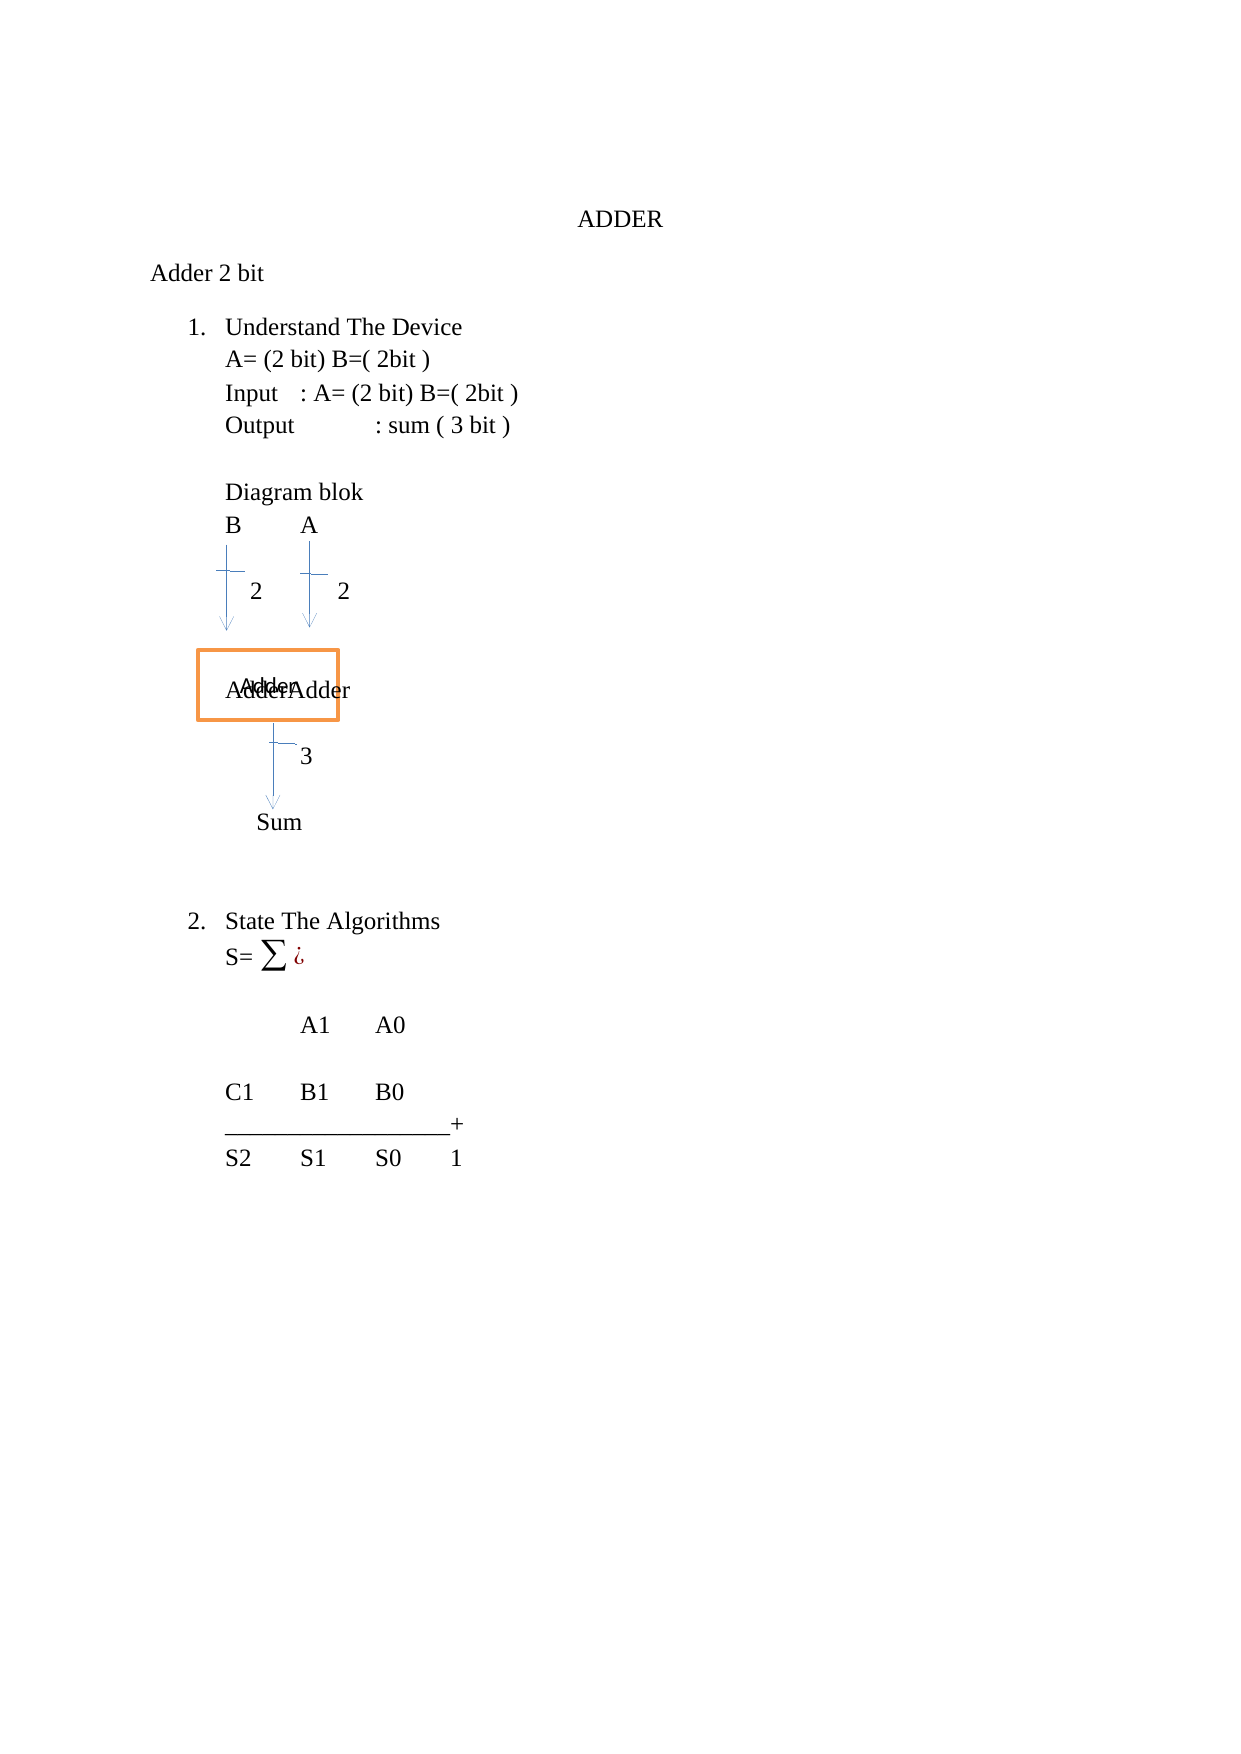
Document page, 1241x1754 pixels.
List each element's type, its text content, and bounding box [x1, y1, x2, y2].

list A= (2 bit) B=( 2bit ) [225, 344, 1090, 373]
list 2 2 [225, 576, 1090, 604]
text Adder 2 bit [150, 258, 1090, 286]
list C1 B1 B0 [225, 1077, 1090, 1105]
list Sum [225, 807, 1090, 836]
list Understand The Device [187, 312, 1090, 340]
list S2 S1 S0 1 [225, 1143, 1090, 1171]
list Output : sum ( 3 bit ) [225, 411, 1090, 439]
list Input : A= (2 bit) B=( 2bit ) [225, 378, 1090, 406]
list AdderAdder [225, 675, 1090, 703]
list S= [225, 939, 1090, 973]
list Diagram blok [225, 477, 1090, 505]
list B A [225, 510, 1090, 538]
list __________________+ [225, 1109, 1090, 1138]
text ADDER [150, 204, 1090, 233]
list 3 [225, 741, 1090, 769]
list A1 A0 [225, 1011, 1090, 1039]
list State The Algorithms [187, 906, 1090, 935]
